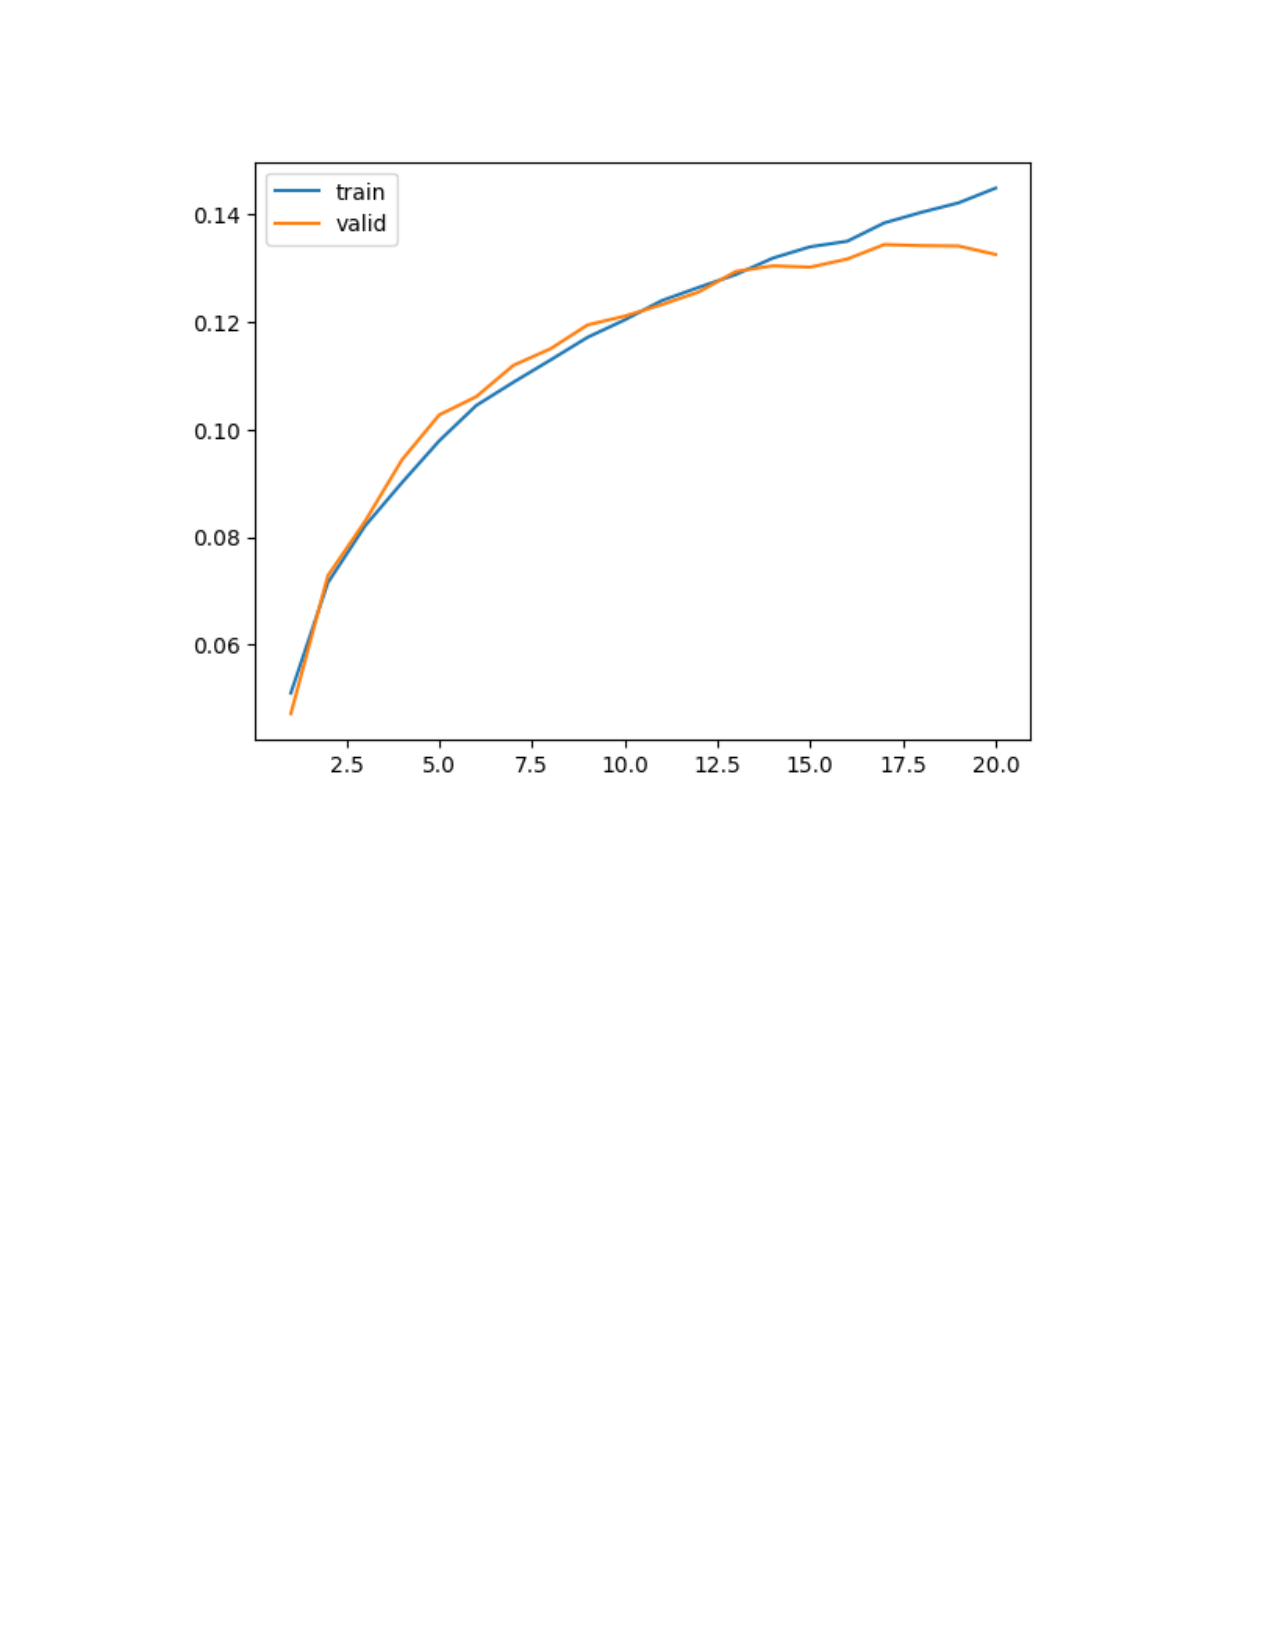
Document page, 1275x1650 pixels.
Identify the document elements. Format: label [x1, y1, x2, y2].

picture [177, 147, 1046, 793]
